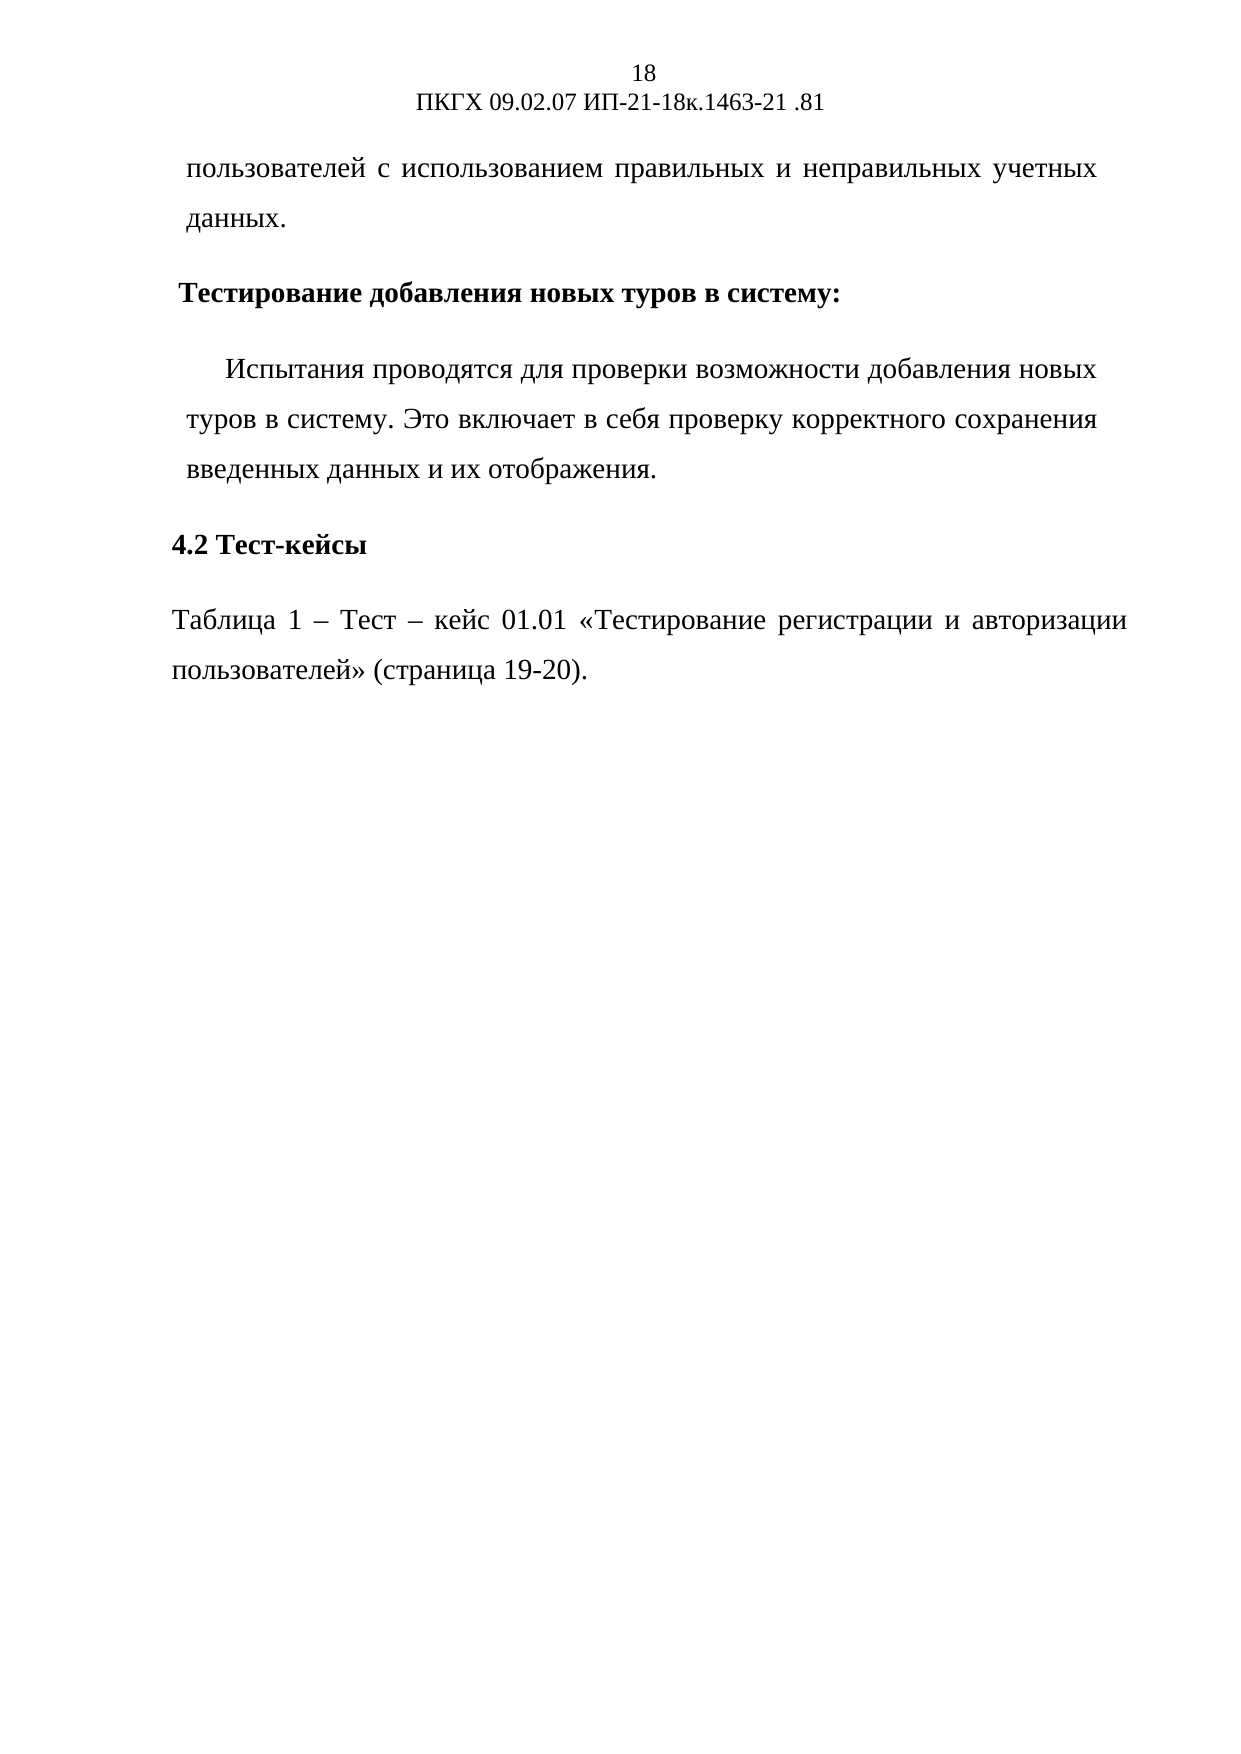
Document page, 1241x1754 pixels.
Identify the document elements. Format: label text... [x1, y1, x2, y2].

text Таблица 1 – Тест – кейс 01.01 «Тестирование регистрации и авторизации пользователей» (страница 19-20). [172, 602, 1128, 686]
text 4.2 Тест-кейсы [127, 527, 1098, 560]
text Тестирование добавления новых туров в систему: [112, 276, 1098, 309]
text Испытания проводятся для проверки возможности добавления новых туров в систему. Это включает в себя проверку корректного сохранения введенных данных и их отображения. [186, 351, 1098, 485]
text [186, 150, 1098, 234]
